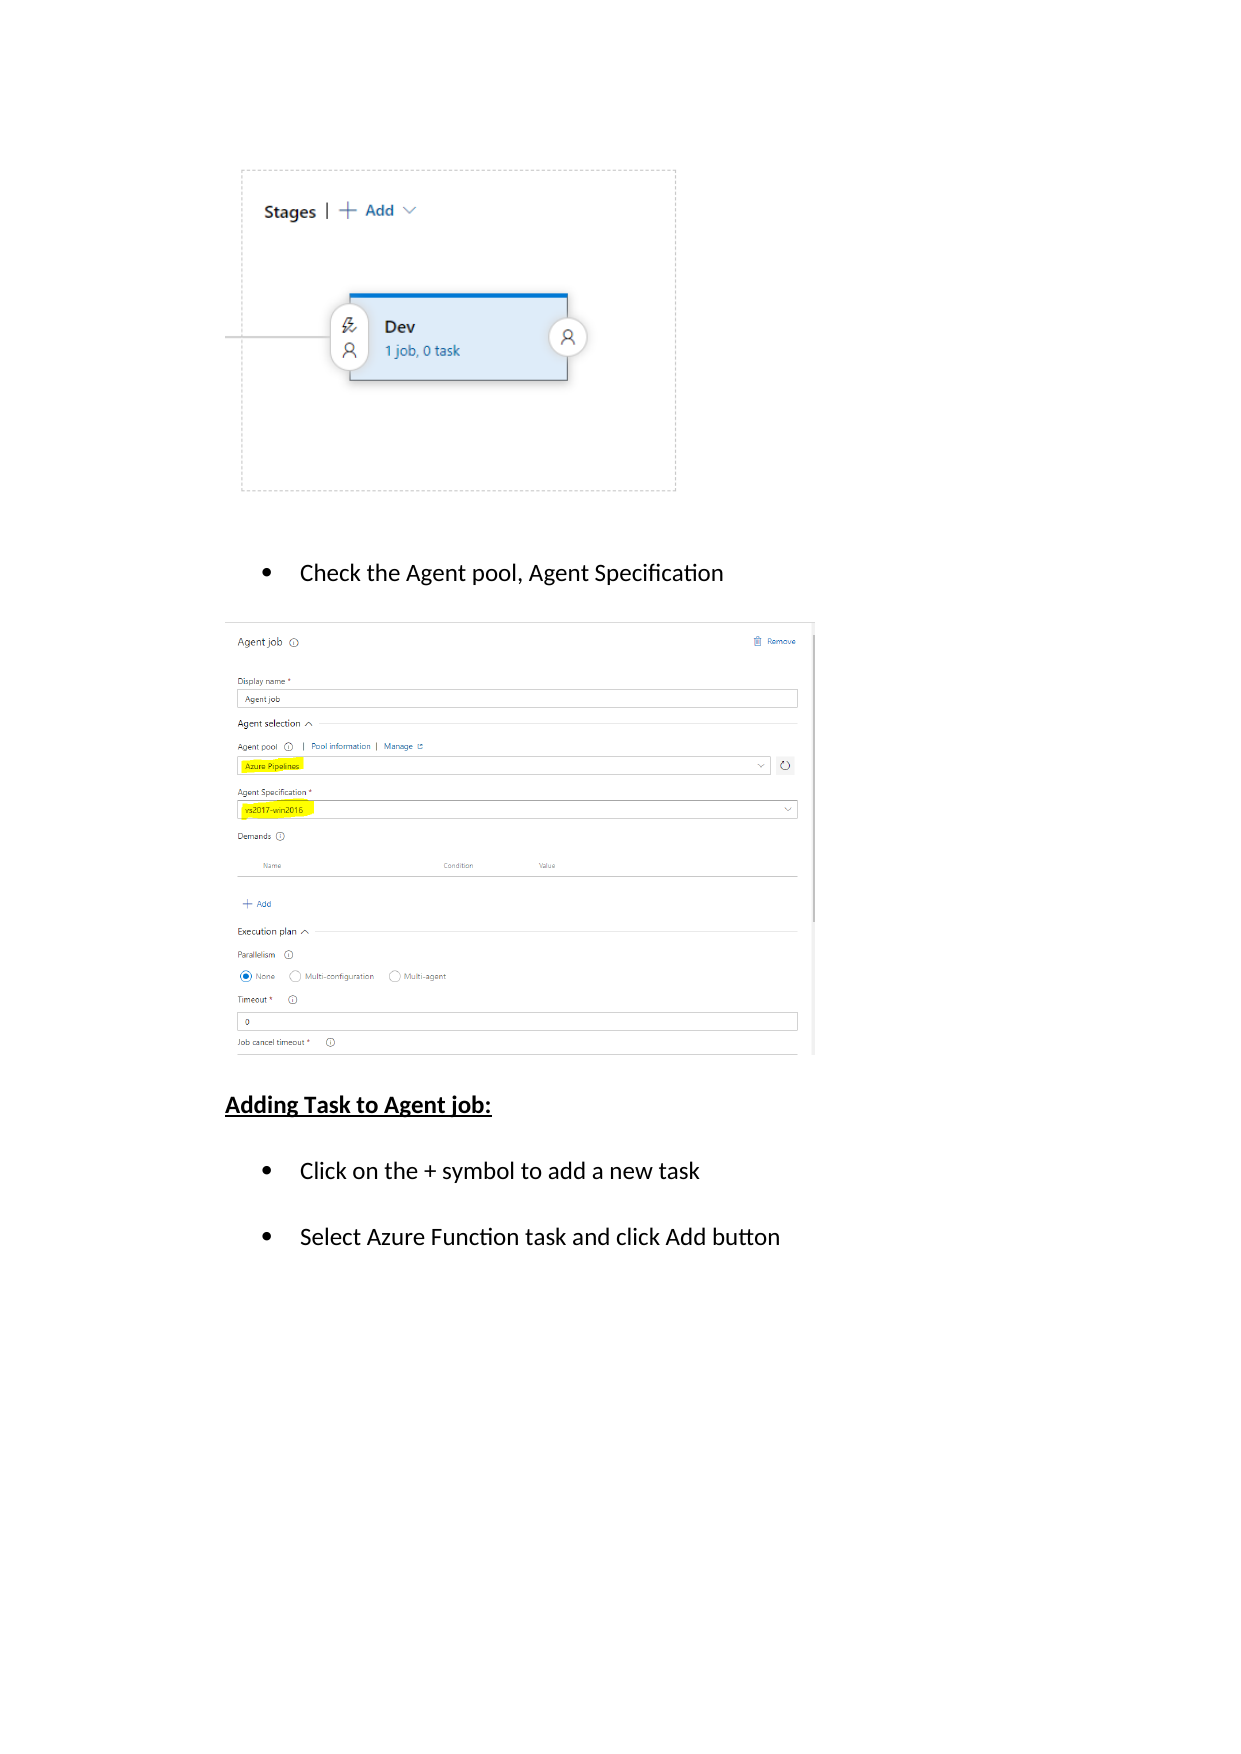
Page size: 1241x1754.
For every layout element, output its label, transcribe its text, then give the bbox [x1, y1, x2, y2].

list Adding Task to Agent job: [225, 1089, 1090, 1120]
list Click on the + symbol to add a new task [262, 1155, 1090, 1186]
picture [225, 150, 734, 522]
picture [225, 622, 815, 1055]
list Check the Agent pool, Agent Specification [262, 557, 1090, 587]
list Select Azure Function task and click Add button [262, 1221, 1090, 1252]
